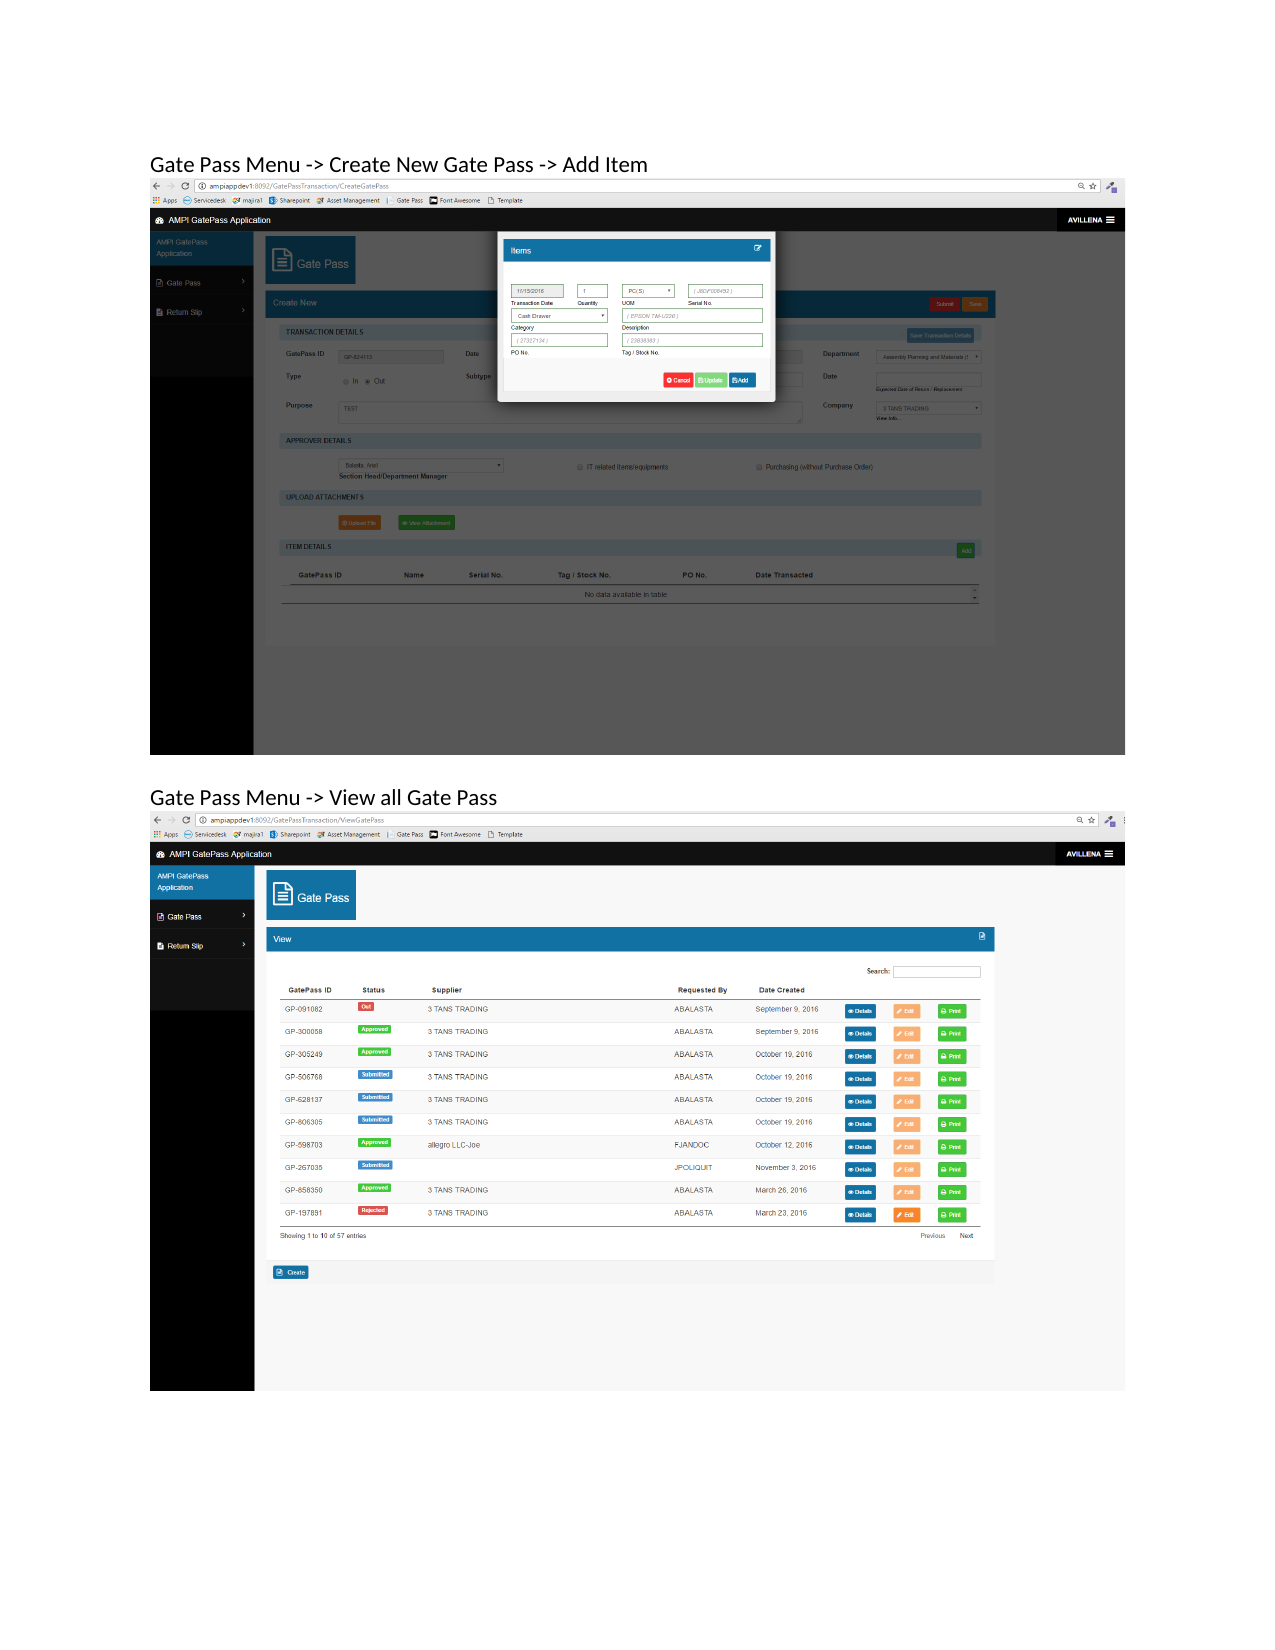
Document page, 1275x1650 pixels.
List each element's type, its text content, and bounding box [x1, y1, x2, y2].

picture [150, 178, 1125, 755]
picture [150, 811, 1125, 1391]
text Gate Pass Menu -> View all Gate Pass [150, 783, 1125, 811]
text Gate Pass Menu -> Create New Gate Pass -> Add Item [150, 150, 1125, 178]
